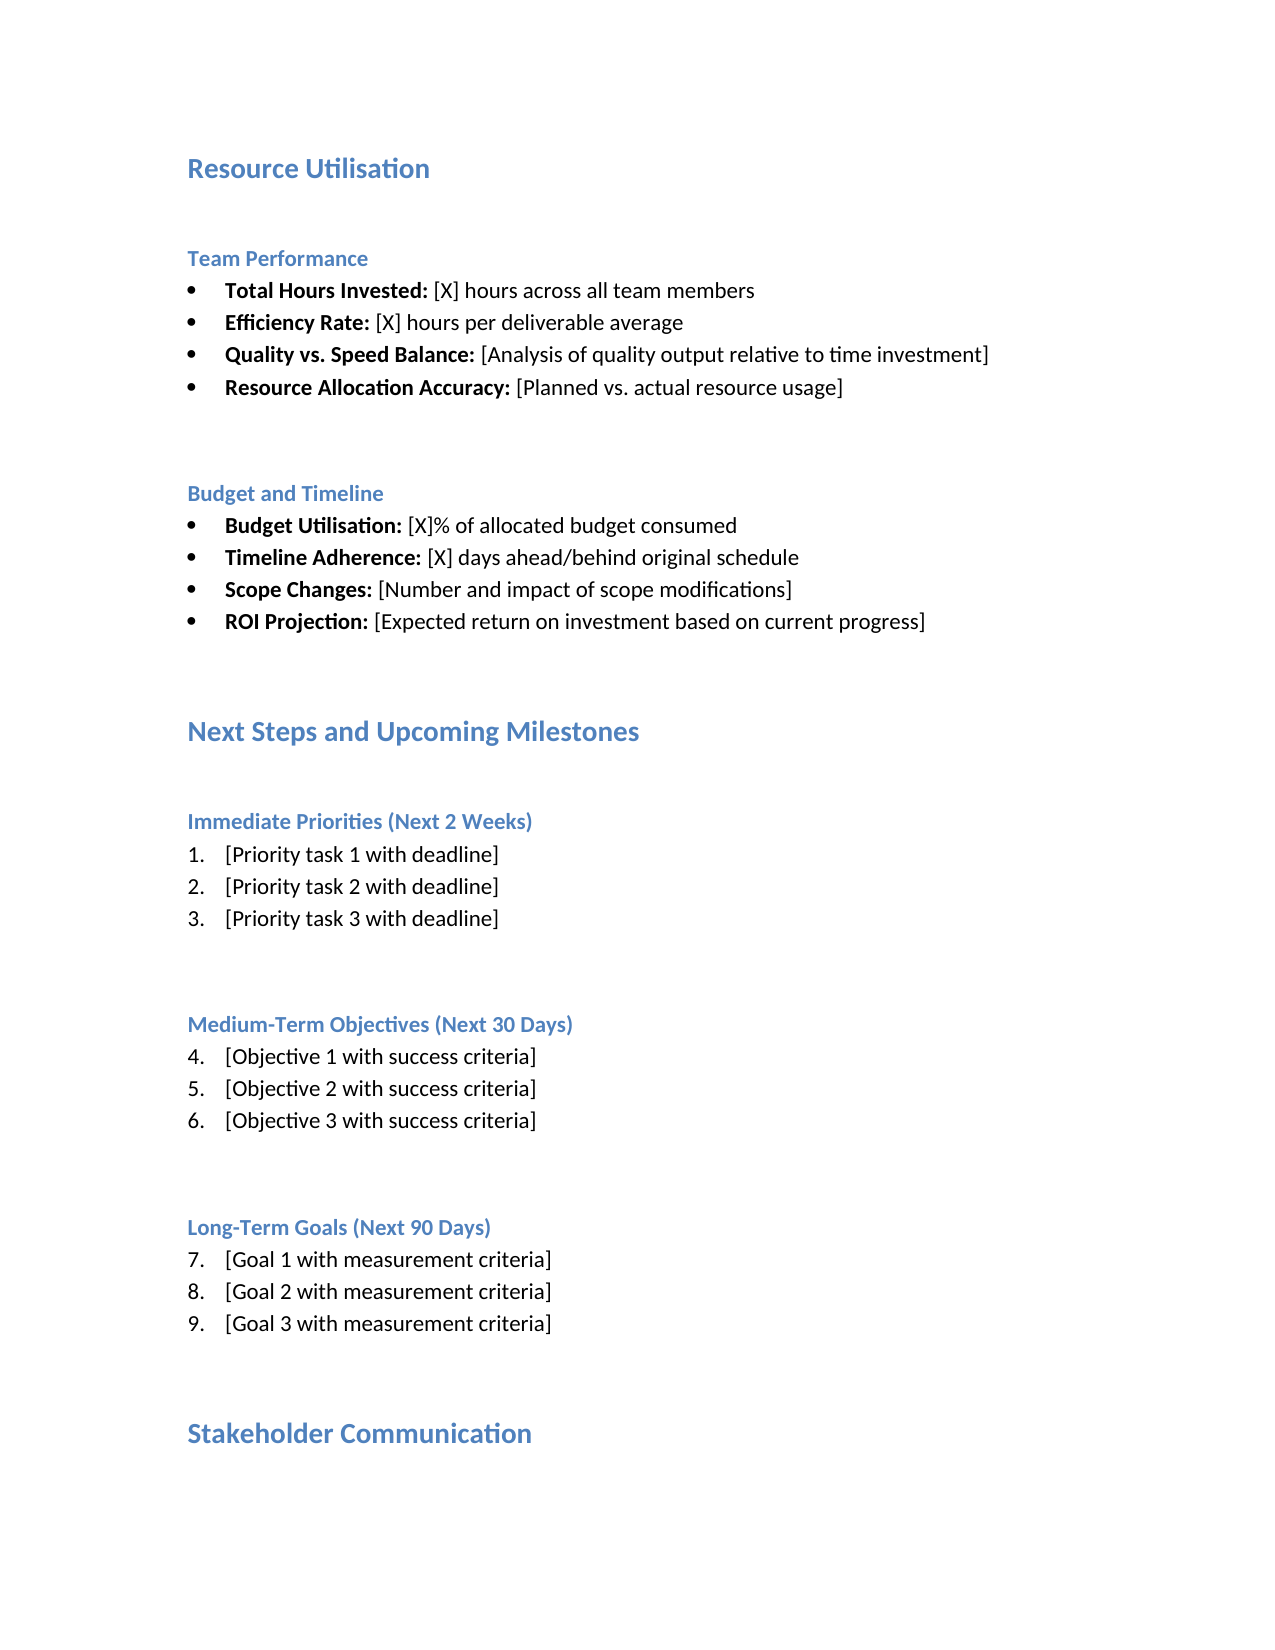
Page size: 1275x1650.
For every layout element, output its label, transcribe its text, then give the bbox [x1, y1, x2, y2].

subtitle Long-Term Goals (Next 90 Days) [187, 1213, 1087, 1241]
list [Priority task 2 with deadline] [187, 872, 1087, 900]
list ROI Projection: [Expected return on investment based on current progress] [187, 607, 1087, 636]
list Budget Utilisation: [X]% of allocated budget consumed [187, 511, 1087, 539]
list [Priority task 3 with deadline] [187, 904, 1087, 932]
list [Goal 1 with measurement criteria] [187, 1245, 1087, 1273]
list Total Hours Invested: [X] hours across all team members [187, 276, 1087, 304]
list Quality vs. Speed Balance: [Analysis of quality output relative to time investment] [187, 341, 1087, 368]
subtitle Immediate Priorities (Next 2 Weeks) [187, 807, 1087, 836]
list [Objective 2 with success criteria] [187, 1074, 1087, 1102]
list [Priority task 1 with deadline] [187, 840, 1087, 868]
subtitle Resource Utilisation [187, 150, 1087, 186]
list Timeline Adherence: [X] days ahead/behind original schedule [187, 543, 1087, 571]
list [Goal 2 with measurement criteria] [187, 1277, 1087, 1305]
subtitle Next Steps and Upcoming Milestones [187, 713, 1087, 749]
list Resource Allocation Accuracy: [Planned vs. actual resource usage] [187, 373, 1087, 401]
list [Objective 3 with success criteria] [187, 1107, 1087, 1135]
subtitle Budget and Timeline [187, 479, 1087, 507]
list Efficiency Rate: [X] hours per deliverable average [187, 308, 1087, 336]
subtitle Team Performance [187, 244, 1087, 272]
list [Goal 3 with measurement criteria] [187, 1309, 1087, 1337]
list [Objective 1 with success criteria] [187, 1042, 1087, 1070]
subtitle Stakeholder Communication [187, 1415, 1087, 1451]
list Scope Changes: [Number and impact of scope modifications] [187, 575, 1087, 603]
subtitle Medium-Term Objectives (Next 30 Days) [187, 1010, 1087, 1038]
